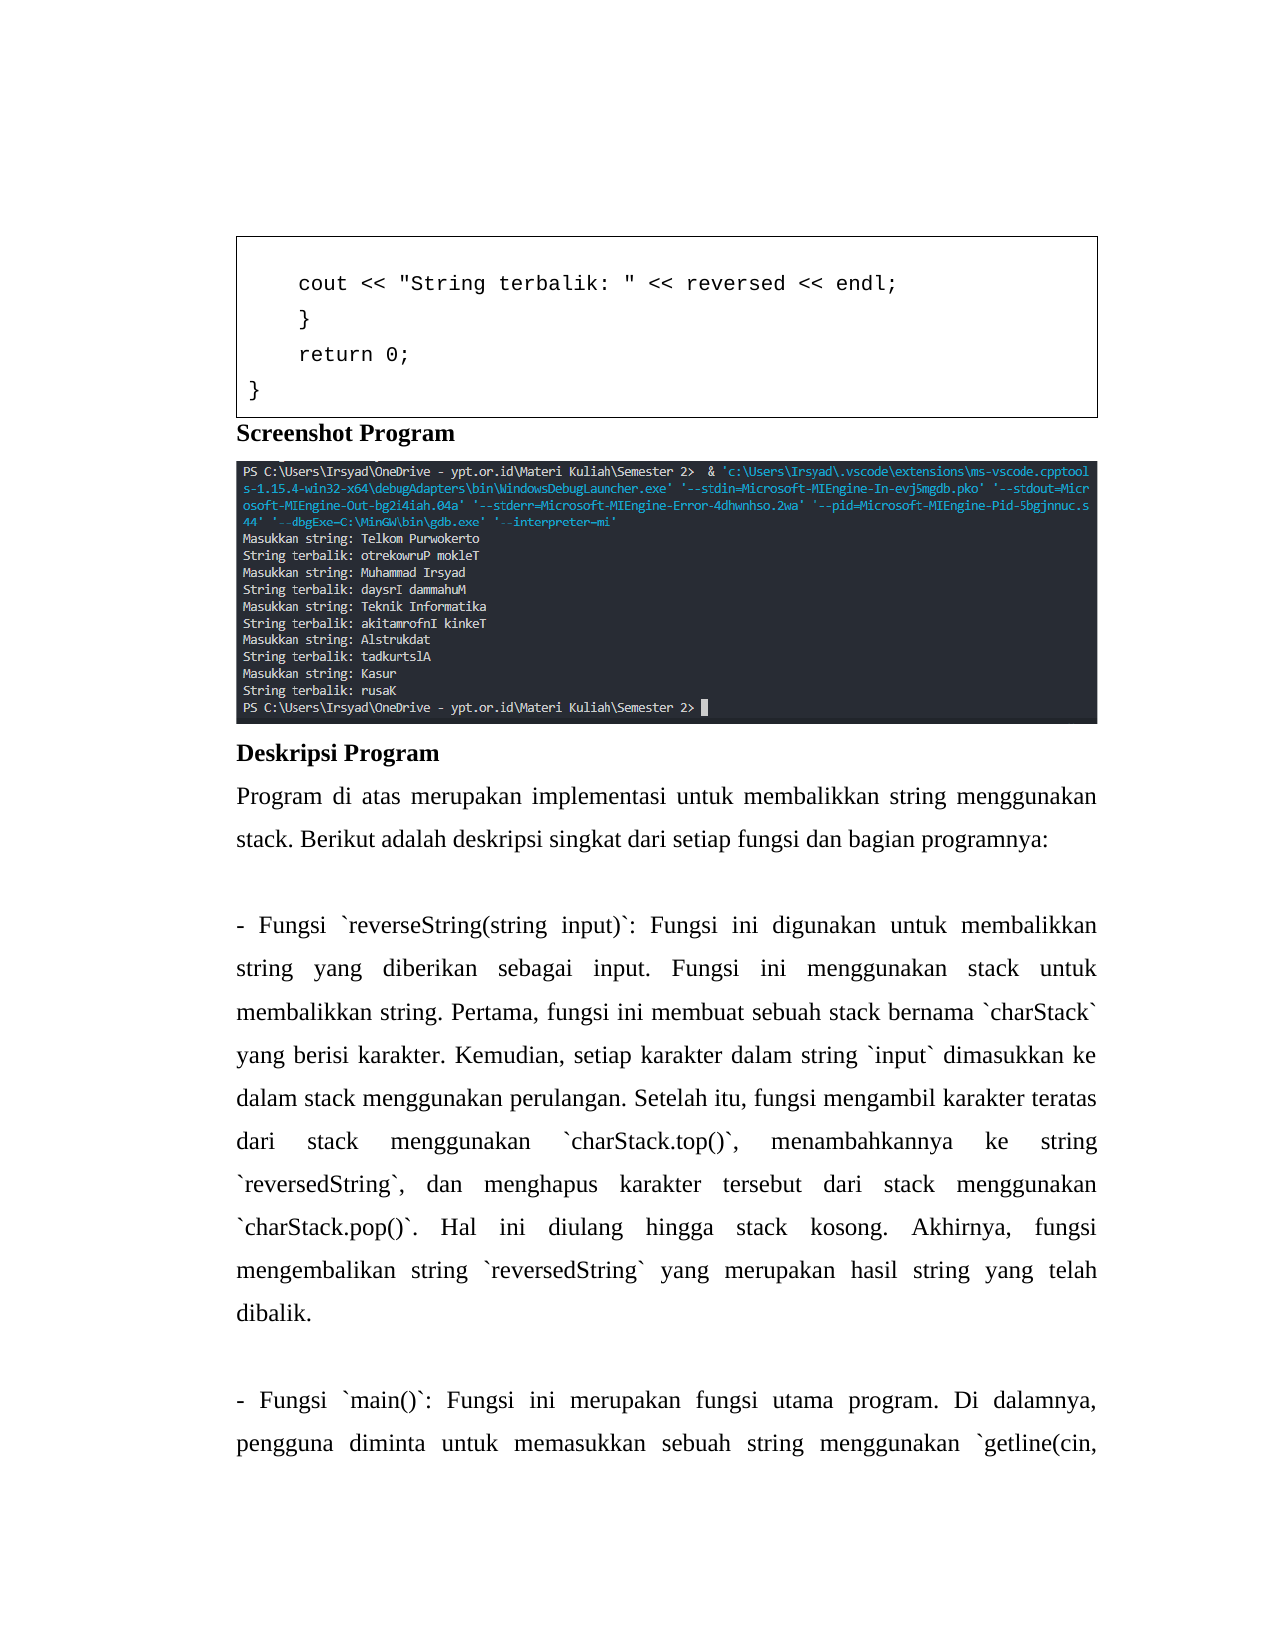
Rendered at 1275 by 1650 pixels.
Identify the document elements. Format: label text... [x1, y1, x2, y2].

text Program di atas merupakan implementasi untuk membalikkan string menggunakan stack. Berikut adalah deskripsi singkat dari setiap fungsi dan bagian programnya: [236, 781, 1098, 853]
text - Fungsi `reverseString(string input)`: Fungsi ini digunakan untuk membalikkan string yang diberikan sebagai input. Fungsi ini menggunakan stack untuk membalikkan string. Pertama, fungsi ini membuat sebuah stack bernama `charStack` yang berisi karakter. Kemudian, setiap karakter dalam string `input` dimasukkan ke dalam stack menggunakan perulangan. Setelah itu, fungsi mengambil karakter teratas dari stack menggunakan `charStack.top()`, menambahkannya ke string `reversedString`, dan menghapus karakter tersebut dari stack menggunakan `charStack.pop()`. Hal ini diulang hingga stack kosong. Akhirnya, fungsi mengembalikan string `reversedString` yang merupakan hasil string yang telah dibalik. [236, 910, 1098, 1327]
text Deskripsi Program [236, 738, 1098, 767]
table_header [237, 237, 1097, 417]
text Screenshot Program [236, 418, 1098, 447]
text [236, 1385, 1098, 1457]
picture [236, 461, 1098, 724]
